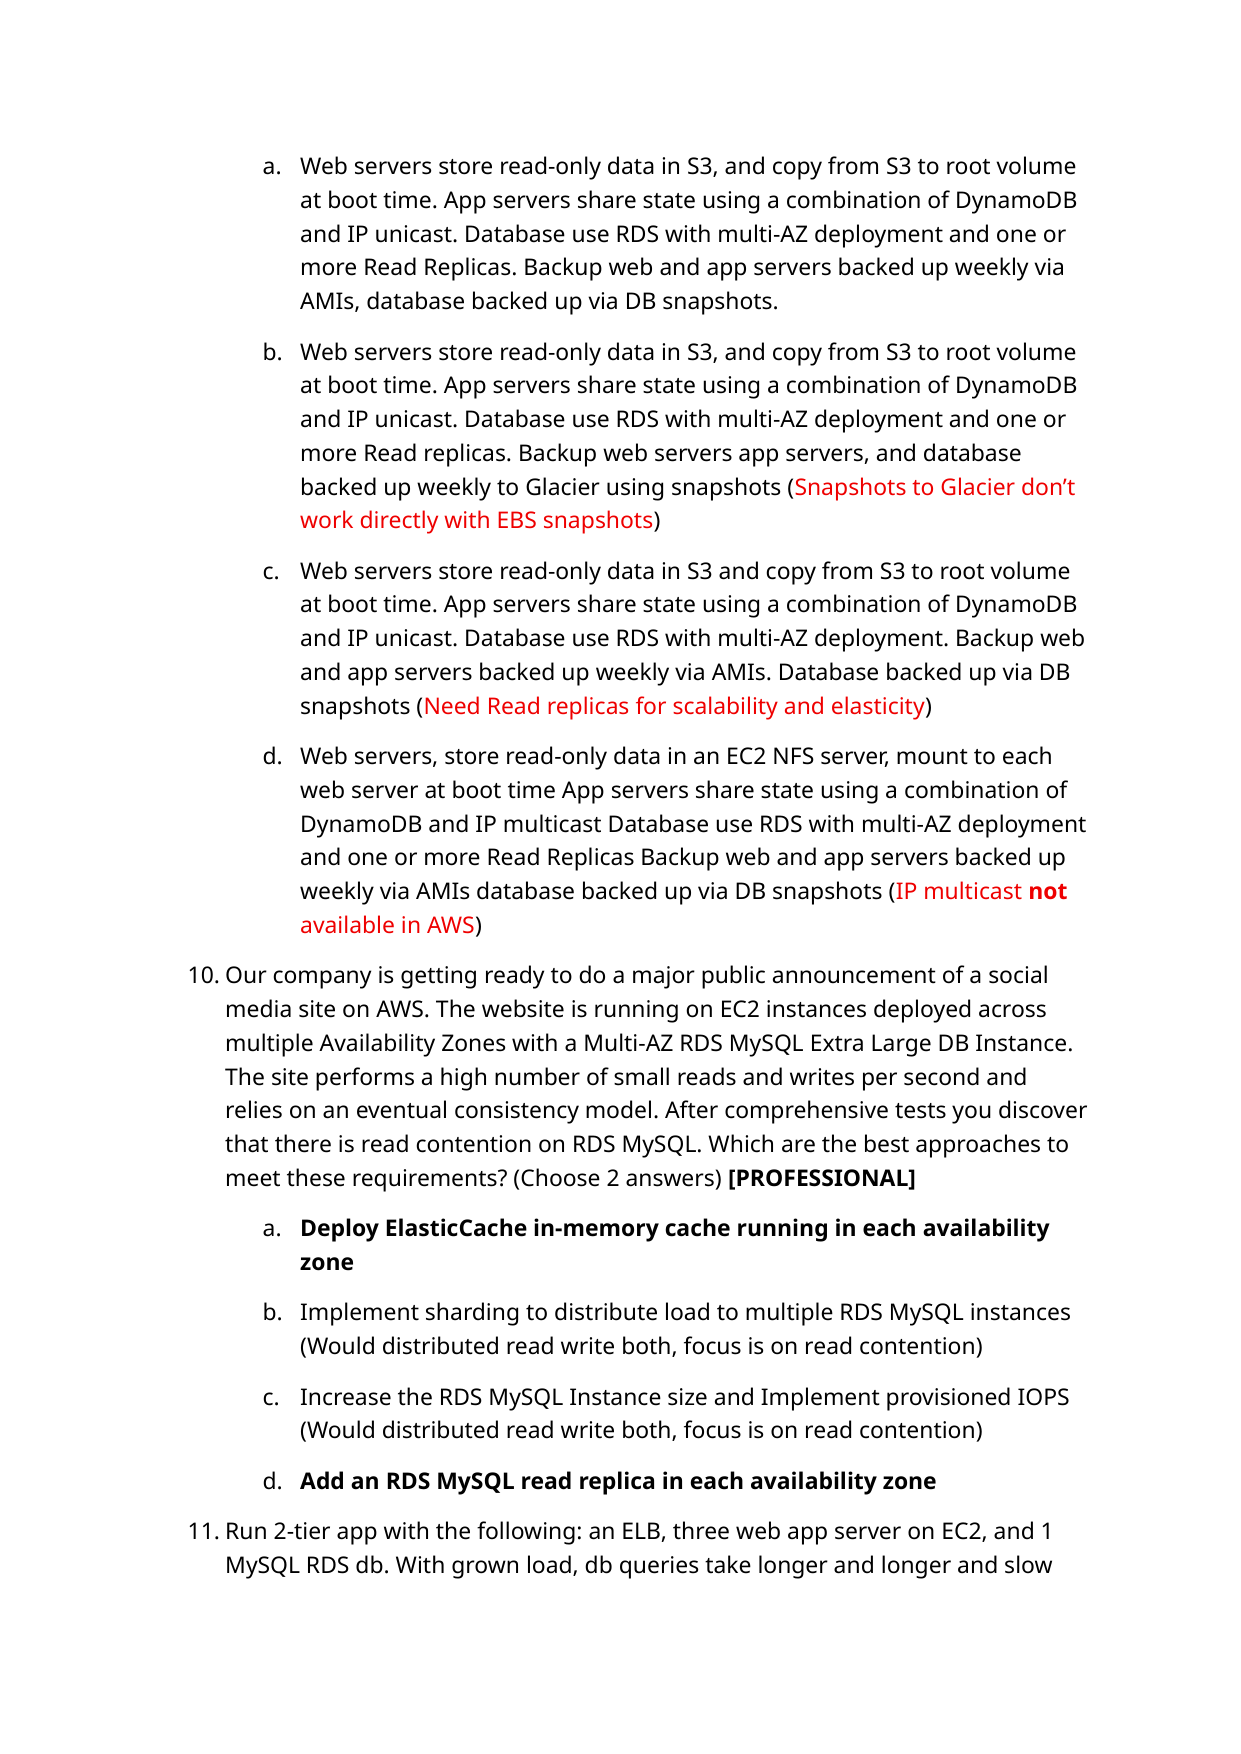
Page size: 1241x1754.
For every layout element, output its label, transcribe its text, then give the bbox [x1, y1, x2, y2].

list Web servers store read-only data in S3 and copy from S3 to root volume at boot time. App servers share state using a combination of DynamoDB and IP unicast. Database use RDS with multi-AZ deployment. Backup web and app servers backed up weekly via AMIs. Database backed up via DB snapshots (Need Read replicas for scalability and elasticity) [262, 554, 1090, 721]
list Web servers store read-only data in S3, and copy from S3 to root volume at boot time. App servers share state using a combination of DynamoDB and IP unicast. Database use RDS with multi-AZ deployment and one or more Read Replicas. Backup web and app servers backed up weekly via AMIs, database backed up via DB snapshots. [262, 150, 1090, 316]
list Implement sharding to distribute load to multiple RDS MySQL instances (Would distributed read write both, focus is on read contention) [262, 1296, 1090, 1361]
list Deploy ElasticCache in-memory cache running in each availability zone [262, 1212, 1090, 1277]
list Our company is getting ready to do a major public announcement of a social media site on AWS. The website is running on EC2 instances deployed across multiple Availability Zones with a Multi-AZ RDS MySQL Extra Large DB Instance. The site performs a high number of small reads and writes per second and relies on an eventual consistency model. After comprehensive tests you discover that there is read contention on RDS MySQL. Which are the best approaches to meet these requirements? (Choose 2 answers) [PROFESSIONAL] [187, 959, 1090, 1193]
list Web servers store read-only data in S3, and copy from S3 to root volume at boot time. App servers share state using a combination of DynamoDB and IP unicast. Database use RDS with multi-AZ deployment and one or more Read replicas. Backup web servers app servers, and database backed up weekly to Glacier using snapshots (Snapshots to Glacier don’t work directly with EBS snapshots) [262, 335, 1090, 535]
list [187, 1515, 1090, 1580]
list Add an RDS MySQL read replica in each availability zone [262, 1464, 1090, 1496]
list Web servers, store read-only data in an EC2 NFS server, mount to each web server at boot time App servers share state using a combination of DynamoDB and IP multicast Database use RDS with multi-AZ deployment and one or more Read Replicas Backup web and app servers backed up weekly via AMIs database backed up via DB snapshots (IP multicast not available in AWS) [262, 740, 1090, 940]
list Increase the RDS MySQL Instance size and Implement provisioned IOPS (Would distributed read write both, focus is on read contention) [262, 1380, 1090, 1445]
